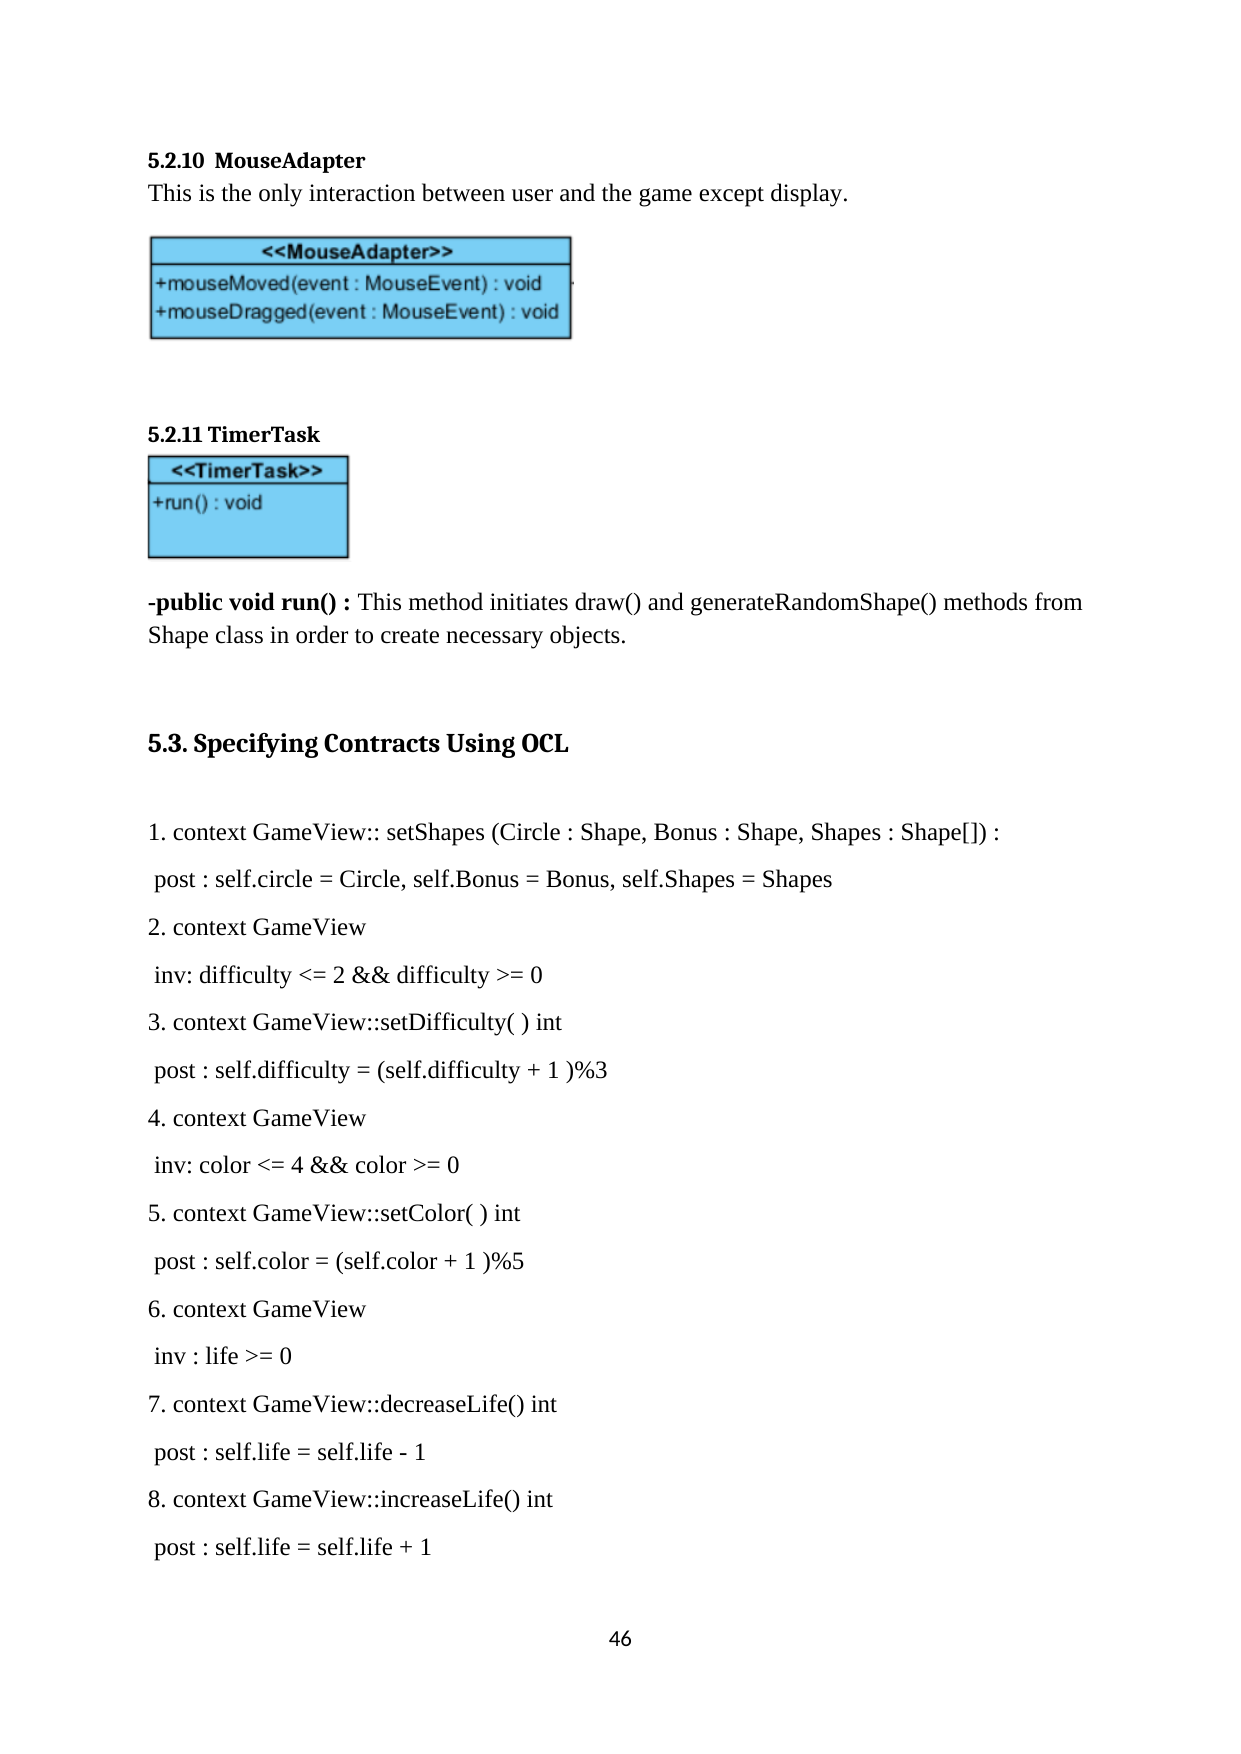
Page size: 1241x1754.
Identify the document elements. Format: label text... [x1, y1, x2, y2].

text 2. context GameView [148, 912, 1093, 941]
text 6. context GameView [148, 1294, 1093, 1322]
text This is the only interaction between user and the game except display. [148, 178, 1093, 207]
text post : self.color = (self.color + 1 )%5 [148, 1246, 1093, 1275]
text 8. context GameView::increaseLife() int [148, 1484, 1093, 1513]
text post : self.life = self.life - 1 [148, 1437, 1093, 1466]
picture [147, 231, 574, 343]
text inv: color <= 4 && color >= 0 [148, 1151, 1093, 1179]
text post : self.difficulty = (self.difficulty + 1 )%3 [148, 1055, 1093, 1084]
text 4. context GameView [148, 1103, 1093, 1132]
subtitle 5.2.10 MouseAdapter [148, 148, 1093, 174]
text post : self.life = self.life + 1 [148, 1532, 1093, 1561]
text 3. context GameView::setDifficulty( ) int [148, 1007, 1093, 1036]
subtitle 5.2.11 TimerTask [148, 422, 1093, 448]
text 7. context GameView::decreaseLife() int [148, 1389, 1093, 1418]
text 1. context GameView:: setShapes (Circle : Shape, Bonus : Shape, Shapes : Shape[]) : [148, 817, 1093, 845]
picture [147, 452, 352, 562]
text inv : life >= 0 [148, 1341, 1093, 1370]
text post : self.circle = Circle, self.Bonus = Bonus, self.Shapes = Shapes [148, 864, 1093, 893]
text -public void run() : This method initiates draw() and generateRandomShape() methods from Shape class in order to create necessary objects. [148, 587, 1093, 649]
subtitle 5.3. Specifying Contracts Using OCL [148, 728, 1093, 759]
text inv: difficulty <= 2 && difficulty >= 0 [148, 960, 1093, 988]
text 5. context GameView::setColor( ) int [148, 1198, 1093, 1227]
